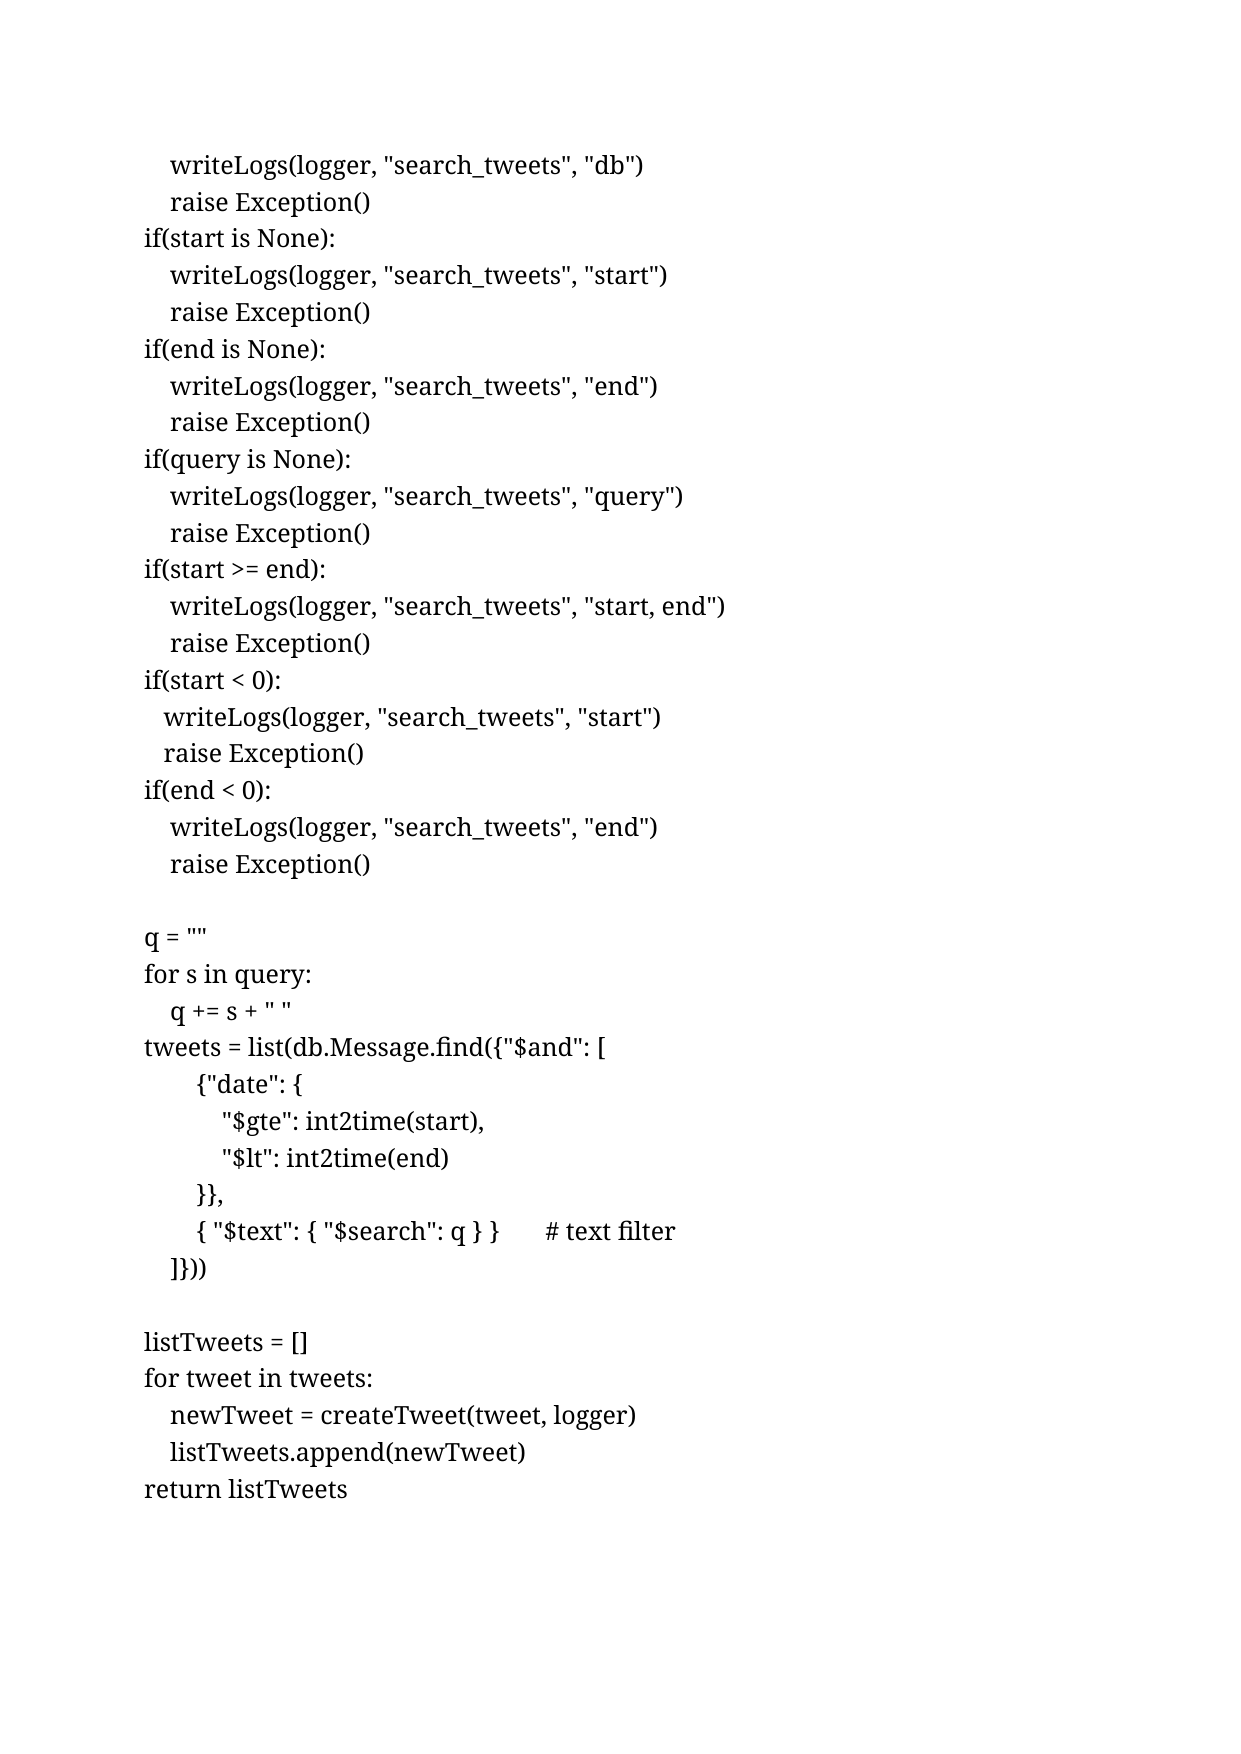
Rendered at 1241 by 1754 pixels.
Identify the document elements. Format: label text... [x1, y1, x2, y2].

text }}, [118, 1177, 1122, 1211]
text raise Exception() [118, 405, 1122, 439]
text raise Exception() [118, 295, 1122, 329]
text if(start < 0): [118, 662, 1122, 696]
text "$lt": int2time(end) [118, 1140, 1122, 1174]
text writeLogs(logger, "search_tweets", "end") [118, 809, 1122, 843]
text q += s + " " [118, 993, 1122, 1027]
text if(start is None): [118, 221, 1122, 255]
text raise Exception() [118, 736, 1122, 770]
text raise Exception() [118, 184, 1122, 218]
text return listTweets [118, 1471, 1122, 1505]
text raise Exception() [118, 515, 1122, 549]
text if(end < 0): [118, 773, 1122, 807]
text listTweets = [] [118, 1324, 1122, 1358]
text writeLogs(logger, "search_tweets", "start") [118, 699, 1122, 733]
text writeLogs(logger, "search_tweets", "start, end") [118, 589, 1122, 623]
text writeLogs(logger, "search_tweets", "db") [118, 148, 1122, 182]
text writeLogs(logger, "search_tweets", "end") [118, 368, 1122, 402]
text q = "" [118, 920, 1122, 954]
text for s in query: [118, 957, 1122, 991]
text if(end is None): [118, 331, 1122, 366]
text raise Exception() [118, 846, 1122, 880]
text if(start >= end): [118, 552, 1122, 586]
text newTweet = createTweet(tweet, logger) [118, 1398, 1122, 1432]
text listTweets.append(newTweet) [118, 1434, 1122, 1469]
text raise Exception() [118, 626, 1122, 660]
text ]})) [118, 1251, 1122, 1285]
text tweets = list(db.Message.find({"$and": [ [118, 1030, 1122, 1064]
text {"date": { [118, 1067, 1122, 1101]
text for tweet in tweets: [118, 1361, 1122, 1395]
text writeLogs(logger, "search_tweets", "start") [118, 258, 1122, 292]
text writeLogs(logger, "search_tweets", "query") [118, 478, 1122, 513]
text if(query is None): [118, 442, 1122, 476]
text { "$text": { "$search": q } } # text filter [118, 1214, 1122, 1248]
text "$gte": int2time(start), [118, 1104, 1122, 1138]
